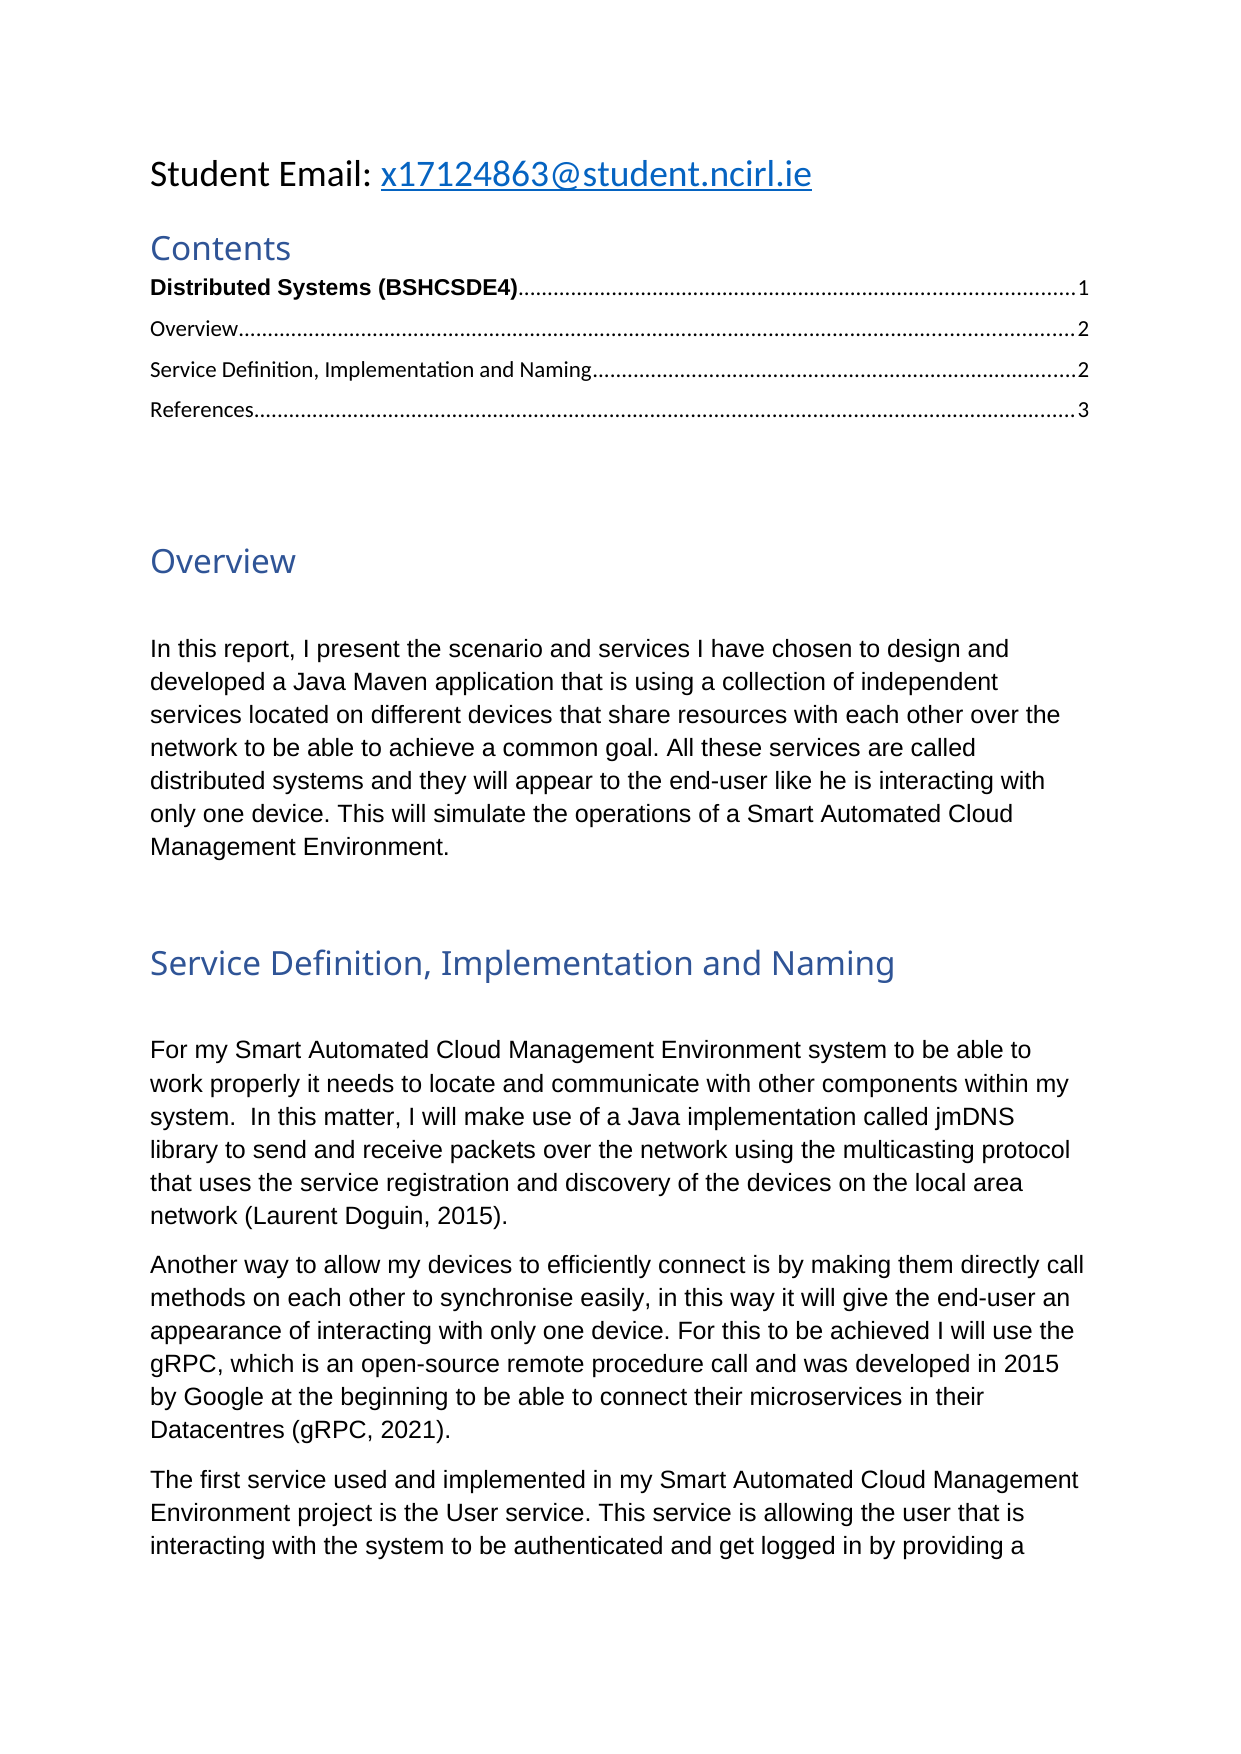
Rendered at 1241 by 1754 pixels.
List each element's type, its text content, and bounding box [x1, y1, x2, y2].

text Student Email: x17124863@student.ncirl.ie [150, 150, 1090, 196]
text Another way to allow my devices to efficiently connect is by making them directly call methods on each other to synchronise easily, in this way it will give the end-user an appearance of interacting with only one device. For this to be achieved I will use the gRPC, which is an open-source remote procedure call and was developed in 2015 by Google at the beginning to be able to connect their microservices in their Datacentres (gRPC, 2021). [150, 1250, 1090, 1444]
subtitle Overview [150, 538, 1090, 583]
text For my Smart Automated Cloud Management Environment system to be able to work properly it needs to locate and communicate with other components within my system. In this matter, I will make use of a Java implementation called jmDNS library to send and receive packets over the network using the multicasting protocol that uses the service registration and discovery of the devices on the local area network (Laurent Doguin, 2015). [150, 1036, 1090, 1229]
text In this report, I present the scenario and services I have chosen to design and developed a Java Maven application that is using a collection of independent services located on different devices that share resources with each other over the network to be able to achieve a common goal. All these services are called distributed systems and they will appear to the end-user like he is interacting with only one device. This will simulate the operations of a Smart Automated Cloud Management Environment. [150, 634, 1090, 861]
subtitle Service Definition, Implementation and Naming [150, 940, 1090, 985]
